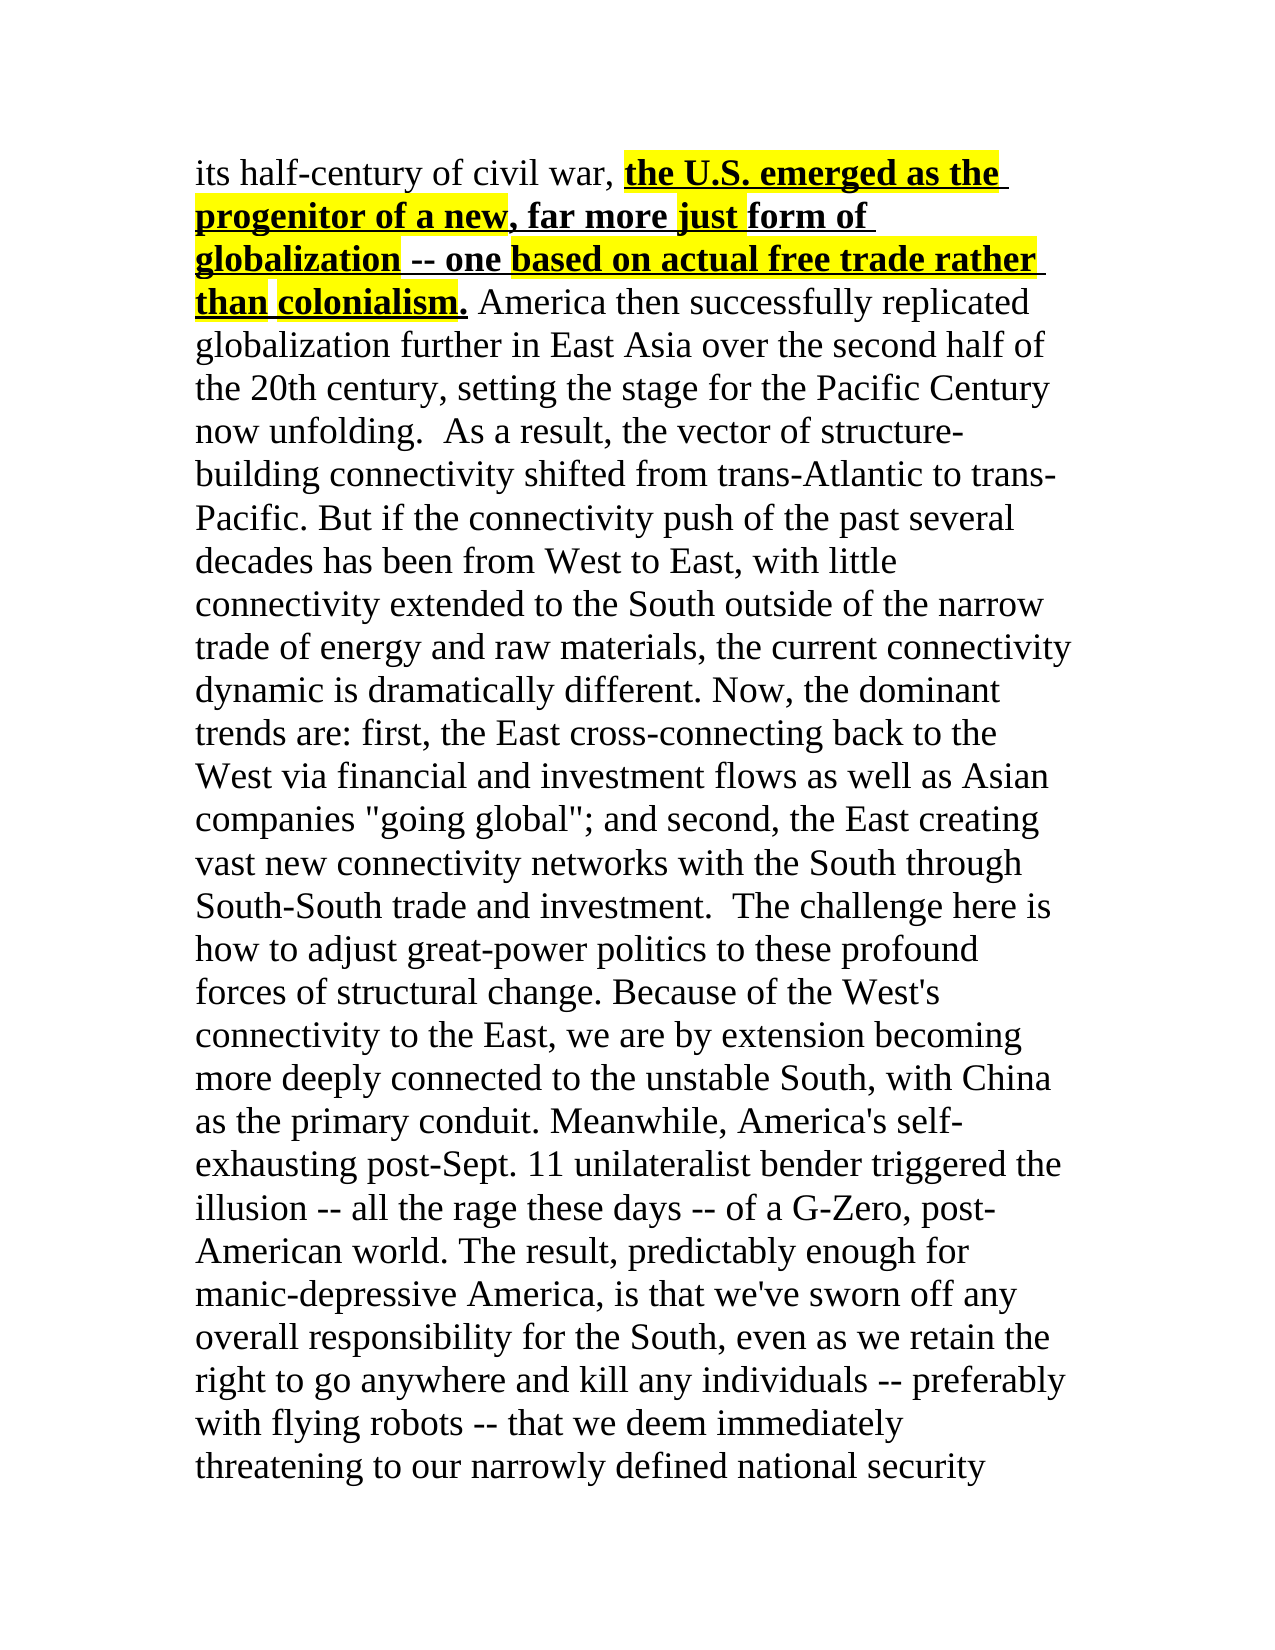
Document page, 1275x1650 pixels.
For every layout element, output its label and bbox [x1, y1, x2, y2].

text [195, 150, 1080, 1487]
